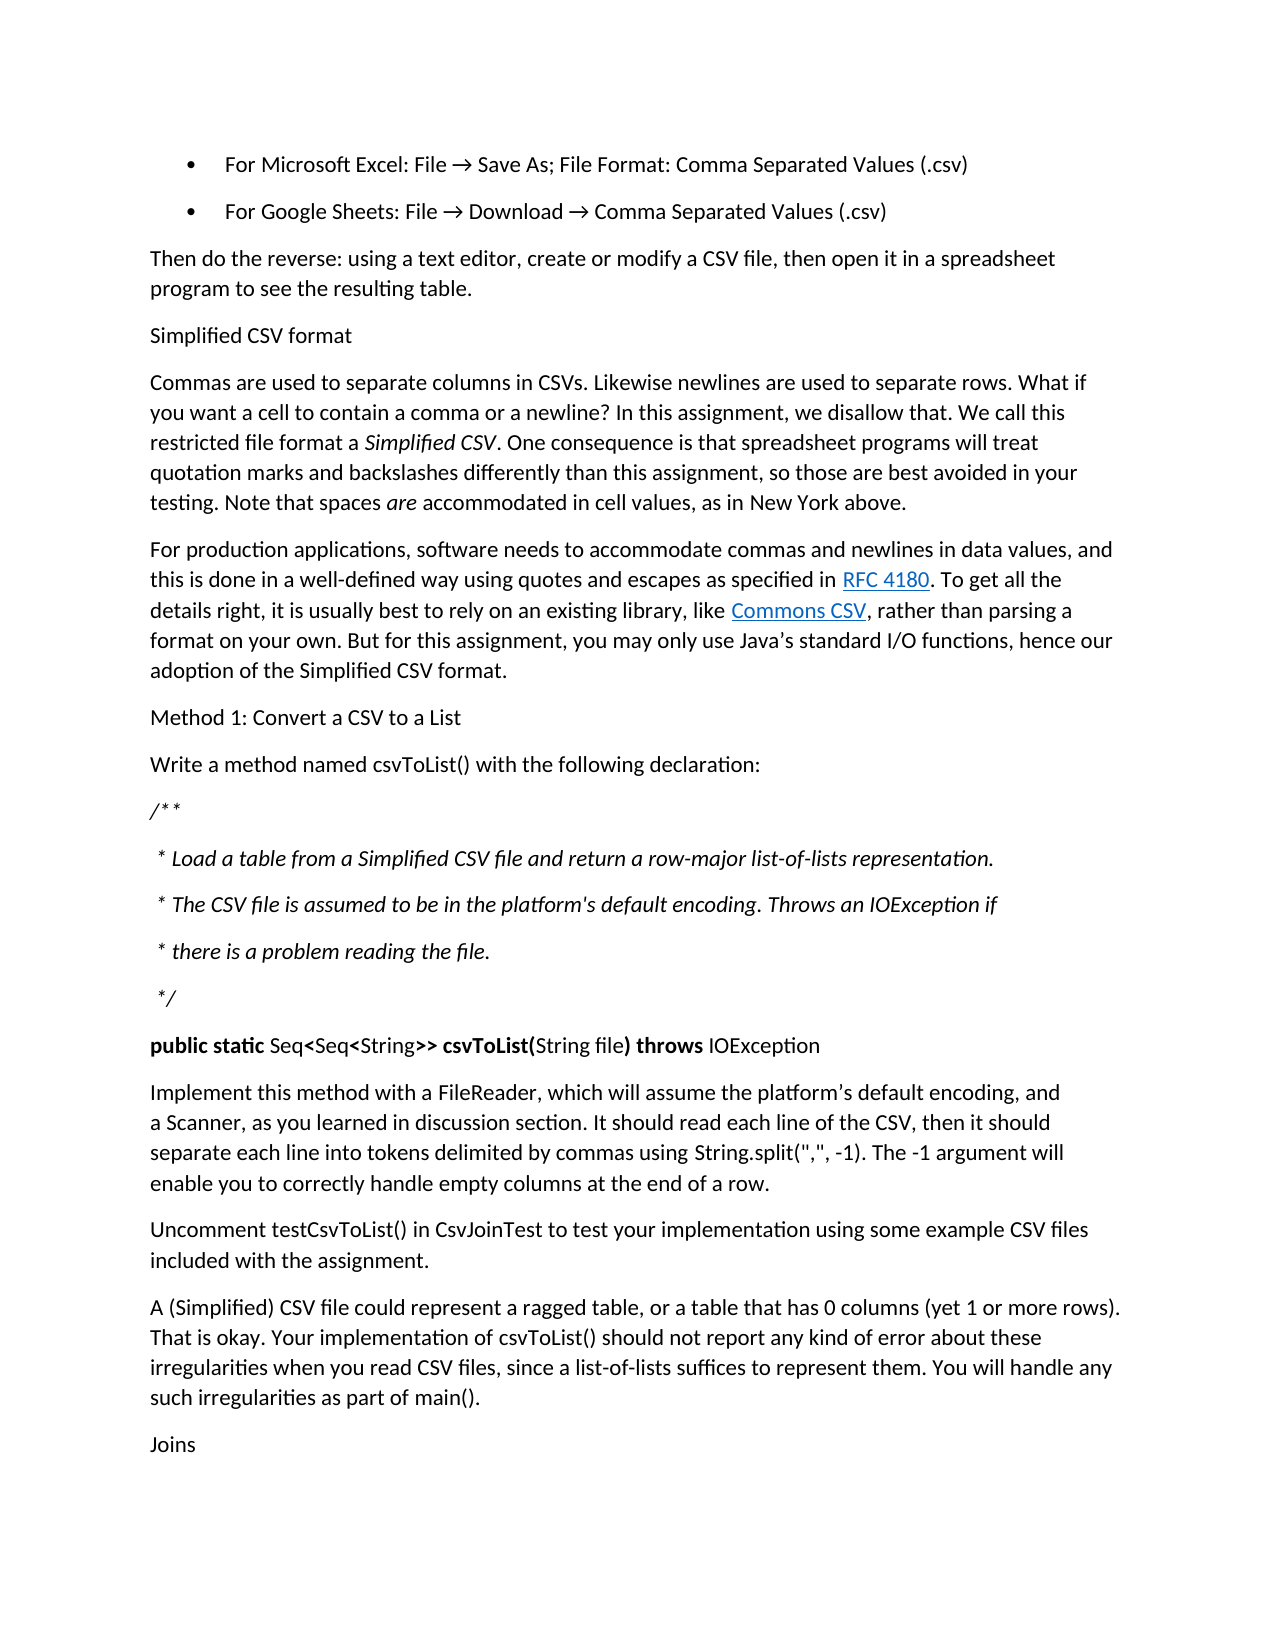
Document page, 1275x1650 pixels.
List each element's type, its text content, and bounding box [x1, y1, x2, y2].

text Write a method named csvToList() with the following declaration: [150, 750, 1125, 778]
text Then do the reverse: using a text editor, create or modify a CSV file, then open it in a spreadsheet program to see the resulting table. [150, 244, 1125, 302]
list For Google Sheets: File → Download → Comma Separated Values (.csv) [187, 197, 1125, 225]
list For Microsoft Excel: File → Save As; File Format: Comma Separated Values (.csv) [187, 150, 1125, 178]
text For production applications, software needs to accommodate commas and newlines in data values, and this is done in a well-defined way using quotes and escapes as specified in RFC 4180. To get all the details right, it is usually best to rely on an existing library, like Commons CSV, rather than parsing a format on your own. But for this assignment, you may only use Java’s standard I/O functions, hence our adoption of the Simplified CSV format. [150, 535, 1125, 684]
text public static Seq<Seq<String>> csvToList(String file) throws IOException [150, 1031, 1125, 1059]
text Commas are used to separate columns in CSVs. Likewise newlines are used to separate rows. What if you want a cell to contain a comma or a newline? In this assignment, we disallow that. We call this restricted file format a Simplified CSV. One consequence is that spreadsheet programs will treat quotation marks and backslashes differently than this assignment, so those are best avoided in your testing. Note that spaces are accommodated in cell values, as in New York above. [150, 368, 1125, 517]
text /** [150, 797, 1125, 825]
text Uncomment testCsvToList() in CsvJoinTest to test your implementation using some example CSV files included with the assignment. [150, 1216, 1125, 1274]
text Simplified CSV format [150, 321, 1125, 349]
text */ [150, 984, 1125, 1012]
text Method 1: Convert a CSV to a List [150, 703, 1125, 731]
text * there is a problem reading the file. [150, 937, 1125, 966]
text A (Simplified) CSV file could represent a ragged table, or a table that has 0 columns (yet 1 or more rows). That is okay. Your implementation of csvToList() should not report any kind of error about these irregularities when you read CSV files, since a list-of-lists suffices to represent them. You will handle any such irregularities as part of main(). [150, 1293, 1125, 1411]
text * The CSV file is assumed to be in the platform's default encoding. Throws an IOException if [150, 891, 1125, 919]
text Implement this method with a FileReader, which will assume the platform’s default encoding, and a Scanner, as you learned in discussion section. It should read each line of the CSV, then it should separate each line into tokens delimited by commas using String.split(",", -1). The -1 argument will enable you to correctly handle empty columns at the end of a row. [150, 1078, 1125, 1197]
text * Load a table from a Simplified CSV file and return a row-major list-of-lists representation. [150, 844, 1125, 872]
text Joins [150, 1430, 1125, 1458]
